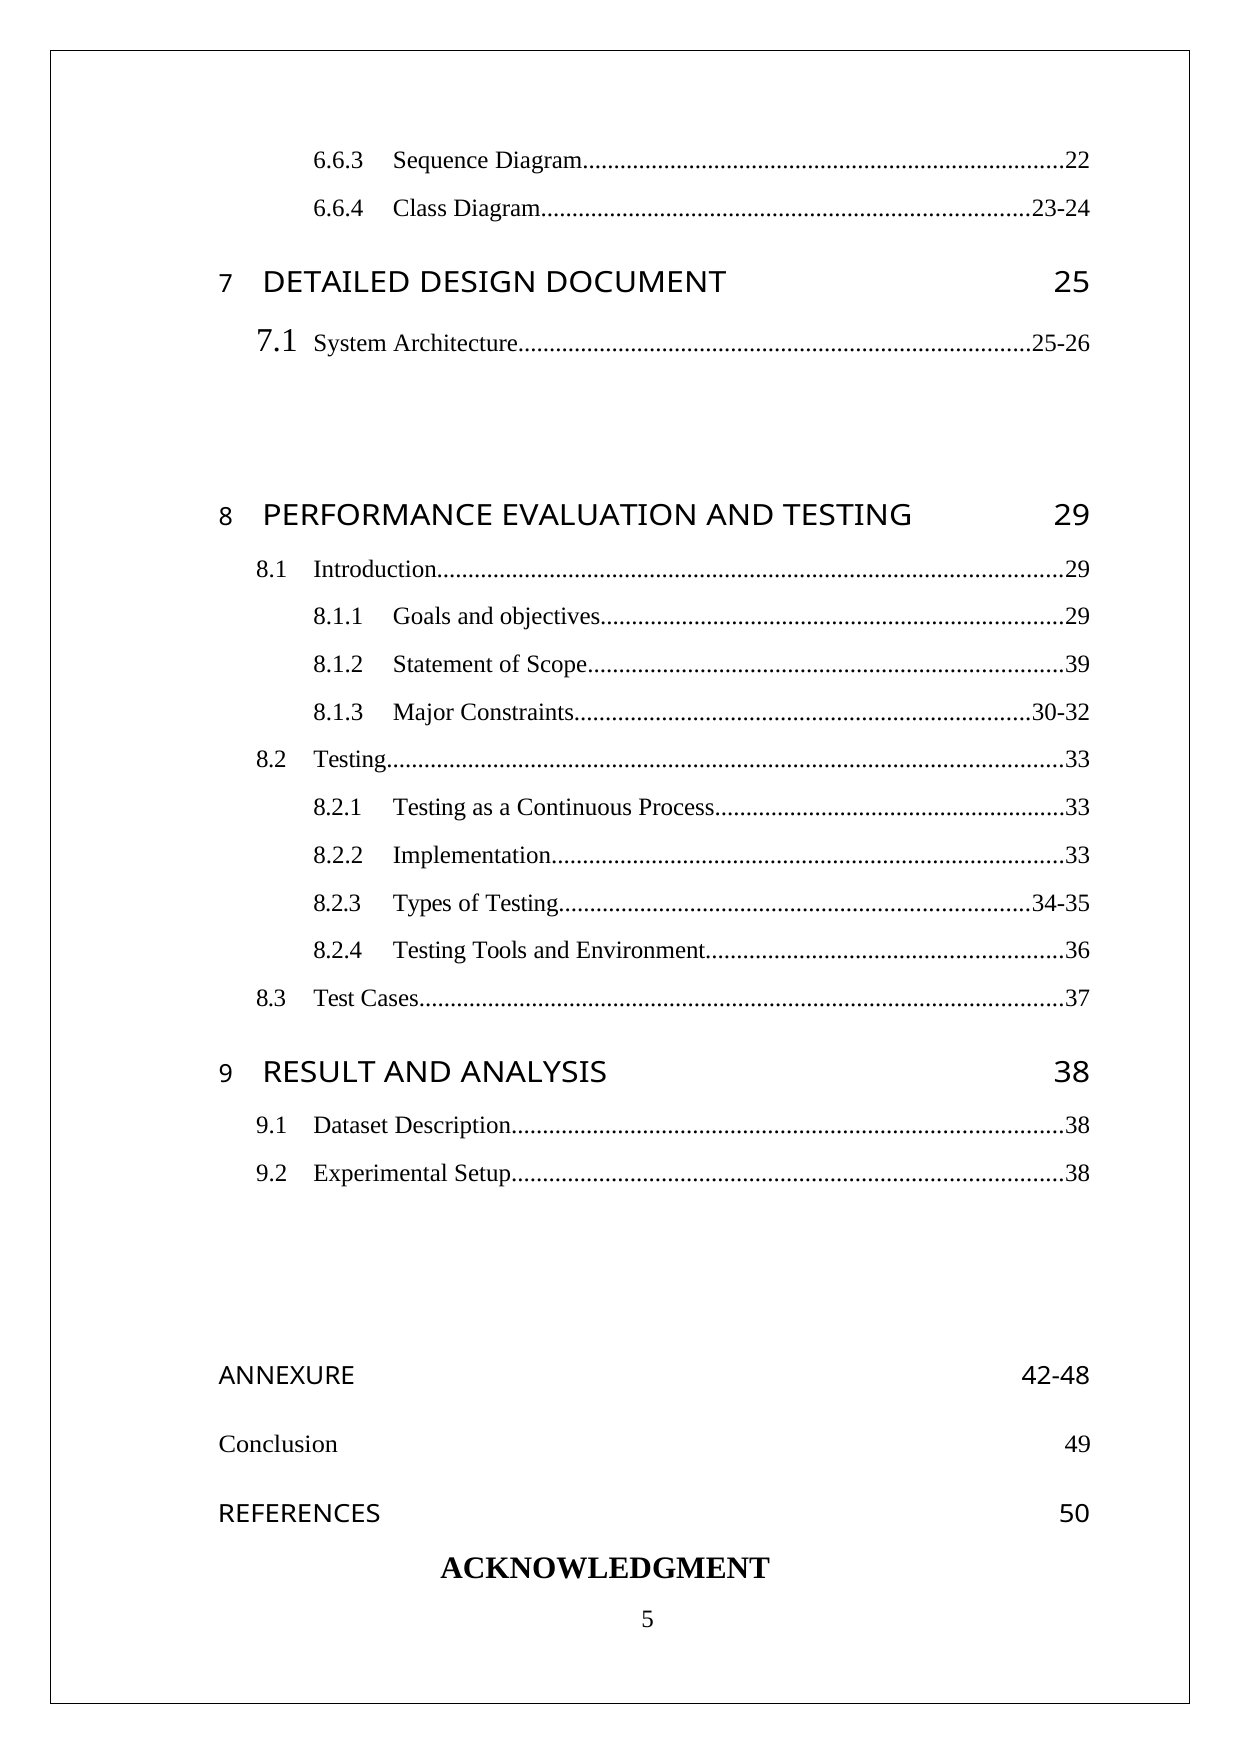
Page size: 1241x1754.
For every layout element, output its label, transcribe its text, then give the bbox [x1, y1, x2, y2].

list Statement of Scope 39 [313, 649, 1103, 678]
list Testing as a Continuous Process 33 [313, 792, 1103, 821]
list Major Constraints 30-32 [313, 697, 1103, 726]
list Sequence Diagram 22 [313, 146, 1103, 174]
subtitle RESULT AND ANALYSIS 38 [218, 1051, 1103, 1091]
list Testing 33 [256, 744, 1103, 773]
list Goals and objectives 29 [313, 601, 1103, 630]
text ACKNOWLEDGMENT [175, 1549, 1103, 1586]
text ANNEXURE 42-48 [218, 1357, 1103, 1391]
text REFERENCES 50 [175, 1496, 1103, 1530]
list Types of Testing 34-35 [313, 888, 1103, 916]
list Introduction 29 [256, 554, 1103, 582]
subtitle DETAILED DESIGN DOCUMENT 25 [218, 261, 1103, 301]
text Conclusion 49 [218, 1429, 1103, 1458]
list Experimental Setup 38 [256, 1158, 1103, 1187]
subtitle PERFORMANCE EVALUATION AND TESTING 29 [218, 494, 1103, 534]
list Implementation 33 [313, 840, 1103, 869]
list Dataset Description 38 [256, 1111, 1103, 1139]
list Test Cases 37 [256, 983, 1103, 1012]
list Testing Tools and Environment 36 [313, 935, 1103, 964]
list System Architecture 25-26 [256, 321, 1103, 359]
list Class Diagram 23-24 [313, 193, 1103, 222]
